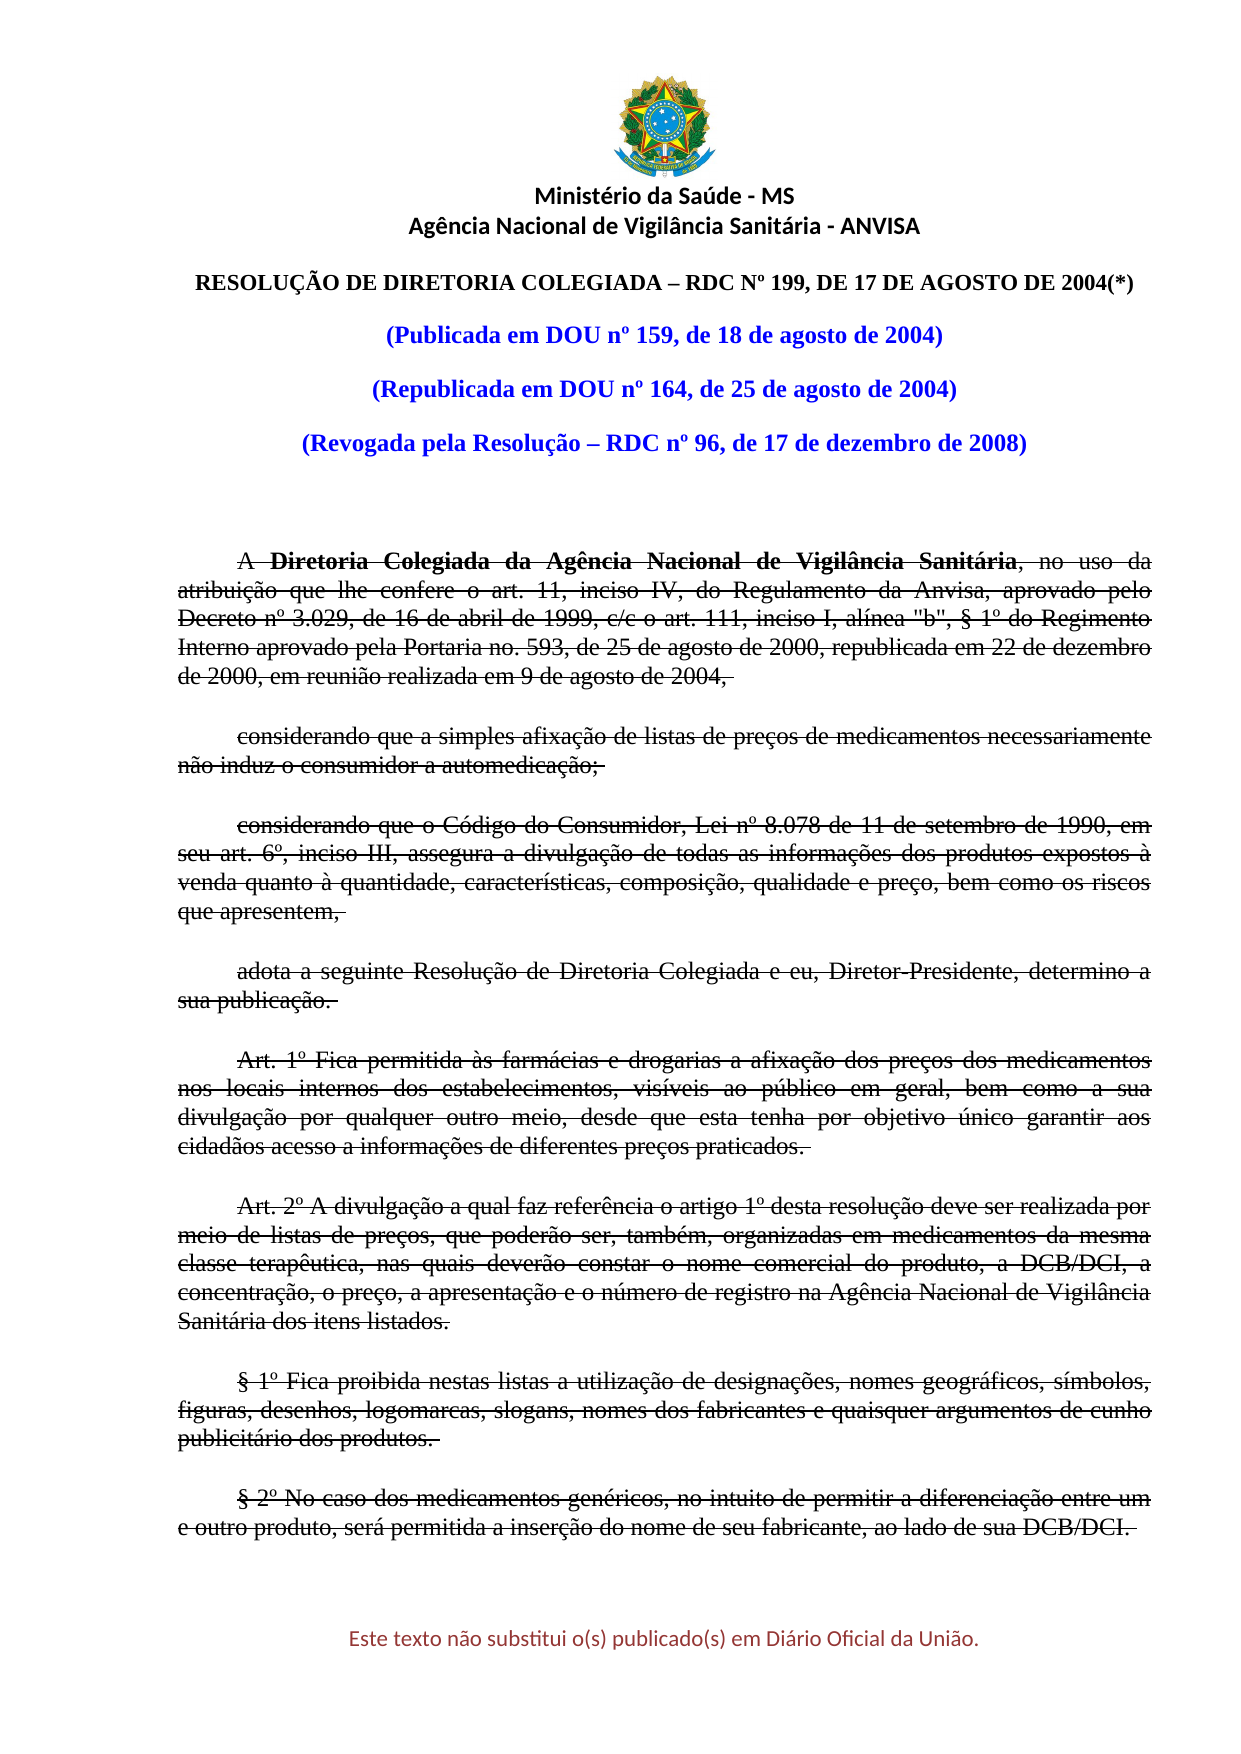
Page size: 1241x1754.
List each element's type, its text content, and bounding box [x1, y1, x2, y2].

text A Diretoria Colegiada da Agência Nacional de Vigilância Sanitária, no uso da atribuição que lhe confere o art. 11, inciso IV, do Regulamento da Anvisa, aprovado pelo Decreto nº 3.029, de 16 de abril de 1999, c/c o art. 111, inciso I, alínea "b", § 1º do Regimento Interno aprovado pela Portaria no. 593, de 25 de agosto de 2000, republicada em 22 de dezembro de 2000, em reunião realizada em 9 de agosto de 2004, [177, 620, 1152, 648]
picture [610, 73, 719, 180]
text A Diretoria Colegiada da Agência Nacional de Vigilância Sanitária, no uso da atribuição que lhe confere o art. 11, inciso IV, do Regulamento da Anvisa, aprovado pelo Decreto nº 3.029, de 16 de abril de 1999, c/c o art. 111, inciso I, alínea "b", § 1º do Regimento Interno aprovado pela Portaria no. 593, de 25 de agosto de 2000, republicada em 22 de dezembro de 2000, em reunião realizada em 9 de agosto de 2004, [177, 591, 1152, 619]
text § 1º Fica proibida nestas listas a utilização de designações, nomes geográficos, símbolos, figuras, desenhos, logomarcas, slogans, nomes dos fabricantes e quaisquer argumentos de cunho publicitário dos produtos. [177, 1366, 1152, 1410]
text (Republicada em DOU nº 164, de 25 de agosto de 2004) [177, 374, 1152, 403]
text Art. 1º Fica permitida às farmácias e drogarias a afixação dos preços dos medicamentos nos locais internos dos estabelecimentos, visíveis ao público em geral, bem como a sua divulgação por qualquer outro meio, desde que esta tenha por objetivo único garantir aos cidadãos acesso a informações de diferentes preços praticados. [177, 1090, 1152, 1160]
text (Revogada pela Resolução – RDC nº 96, de 17 de dezembro de 2008) [177, 428, 1152, 457]
text considerando que o Código do Consumidor, Lei nº 8.078 de 11 de setembro de 1990, em seu art. 6º, inciso III, assegura a divulgação de todas as informações dos produtos expostos à venda quanto à quantidade, características, composição, qualidade e preço, bem como os riscos que apresentem, [177, 810, 1152, 925]
text considerando que a simples afixação de listas de preços de medicamentos necessariamente não induz o consumidor a automedicação; [177, 721, 1152, 778]
text § 1º Fica proibida nestas listas a utilização de designações, nomes geográficos, símbolos, figuras, desenhos, logomarcas, slogans, nomes dos fabricantes e quaisquer argumentos de cunho publicitário dos produtos. [177, 1411, 1152, 1452]
text adota a seguinte Resolução de Diretoria Colegiada e eu, Diretor-Presidente, determino a sua publicação. [177, 956, 1152, 1013]
text A Diretoria Colegiada da Agência Nacional de Vigilância Sanitária, no uso da atribuição que lhe confere o art. 11, inciso IV, do Regulamento da Anvisa, aprovado pelo Decreto nº 3.029, de 16 de abril de 1999, c/c o art. 111, inciso I, alínea "b", § 1º do Regimento Interno aprovado pela Portaria no. 593, de 25 de agosto de 2000, republicada em 22 de dezembro de 2000, em reunião realizada em 9 de agosto de 2004, [177, 546, 1152, 590]
text A Diretoria Colegiada da Agência Nacional de Vigilância Sanitária, no uso da atribuição que lhe confere o art. 11, inciso IV, do Regulamento da Anvisa, aprovado pelo Decreto nº 3.029, de 16 de abril de 1999, c/c o art. 111, inciso I, alínea "b", § 1º do Regimento Interno aprovado pela Portaria no. 593, de 25 de agosto de 2000, republicada em 22 de dezembro de 2000, em reunião realizada em 9 de agosto de 2004, [177, 649, 1152, 690]
text (Publicada em DOU nº 159, de 18 de agosto de 2004) [177, 320, 1152, 349]
text Art. 1º Fica permitida às farmácias e drogarias a afixação dos preços dos medicamentos nos locais internos dos estabelecimentos, visíveis ao público em geral, bem como a sua divulgação por qualquer outro meio, desde que esta tenha por objetivo único garantir aos cidadãos acesso a informações de diferentes preços praticados. [177, 1045, 1152, 1089]
text § 2º No caso dos medicamentos genéricos, no intuito de permitir a diferenciação entre um e outro produto, será permitida a inserção do nome de seu fabricante, ao lado de sua DCB/DCI. [177, 1483, 1152, 1541]
text Art. 2º A divulgação a qual faz referência o artigo 1º desta resolução deve ser realizada por meio de listas de preços, que poderão ser, também, organizadas em medicamentos da mesma classe terapêutica, nas quais deverão constar o nome comercial do produto, a DCB/DCI, a concentração, o preço, a apresentação e o número de registro na Agência Nacional de Vigilância Sanitária dos itens listados. [177, 1191, 1152, 1335]
text RESOLUÇÃO DE DIRETORIA COLEGIADA – RDC Nº 199, DE 17 DE AGOSTO DE 2004(*) [177, 269, 1152, 295]
